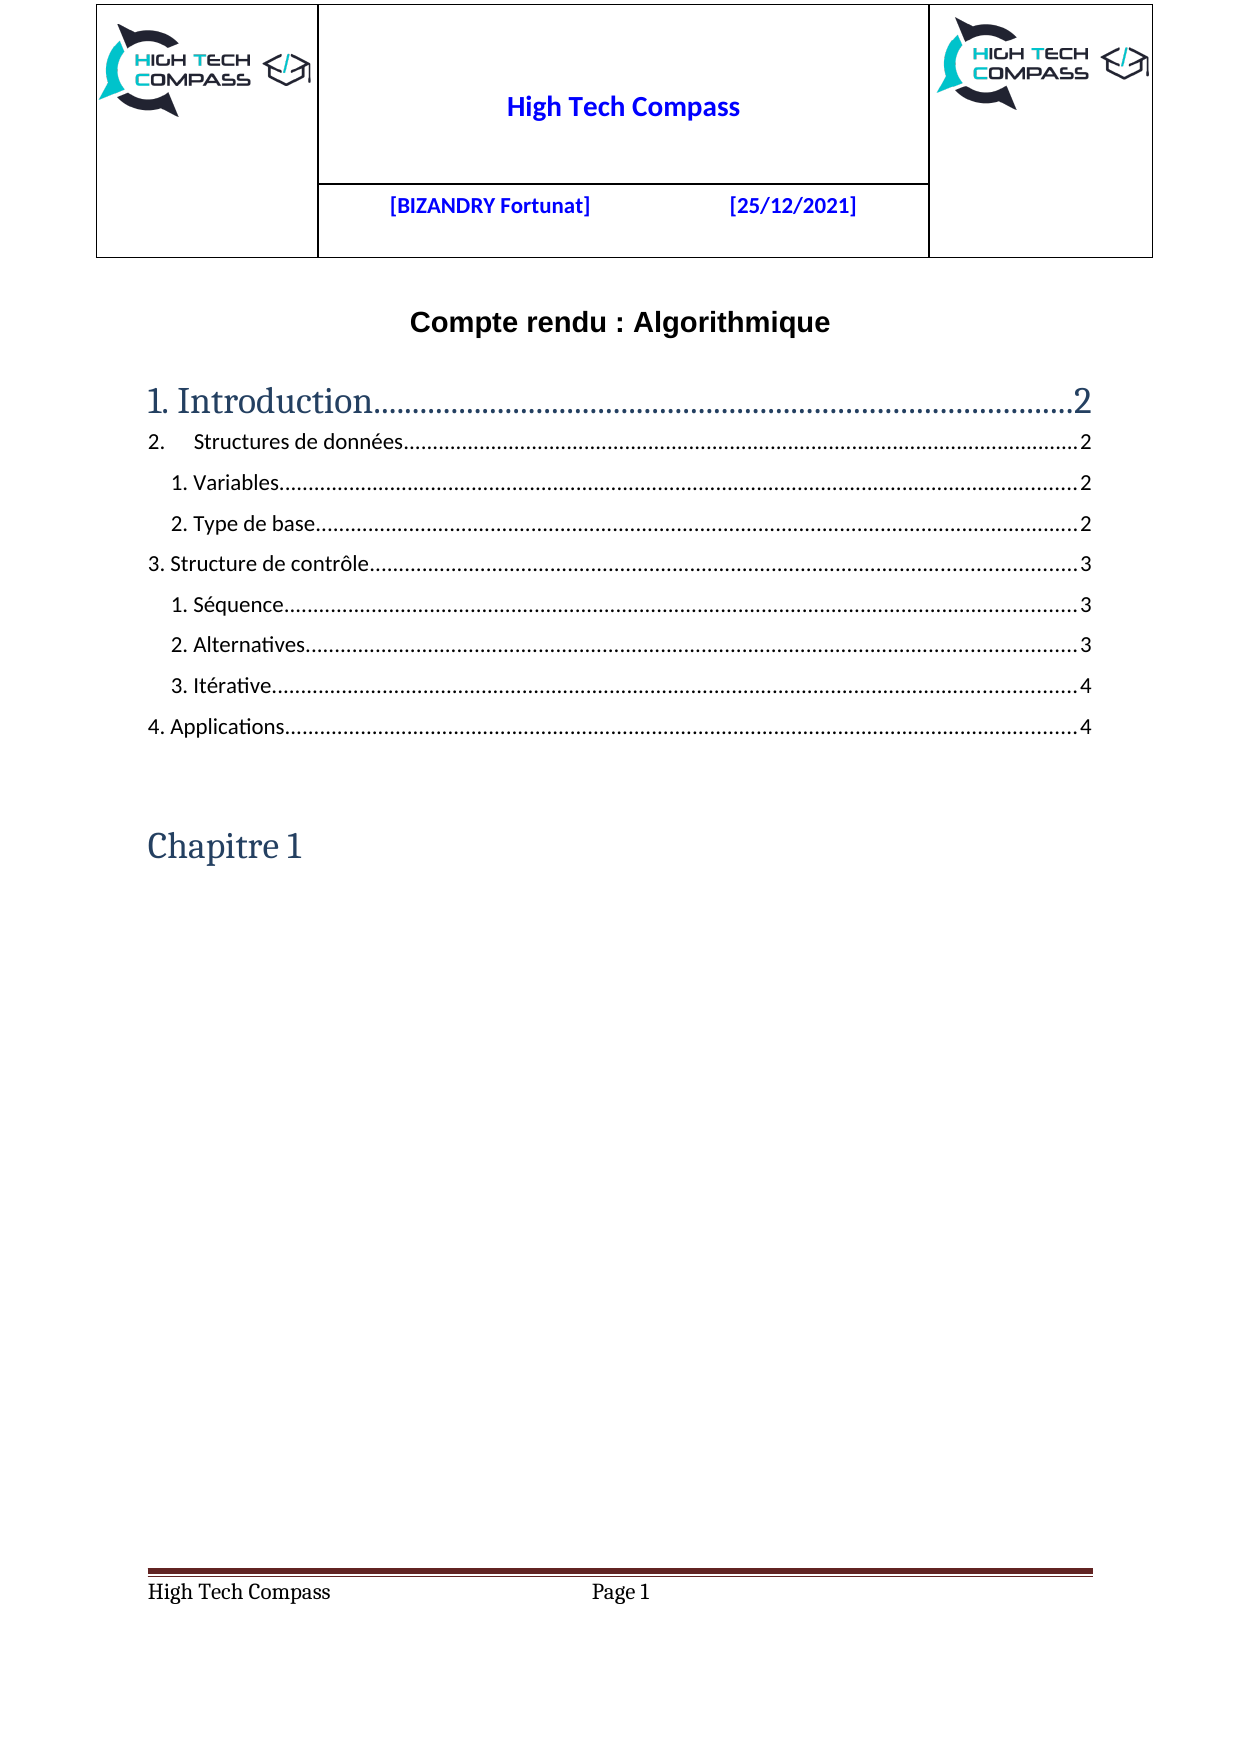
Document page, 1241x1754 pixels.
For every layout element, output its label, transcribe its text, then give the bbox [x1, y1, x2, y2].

picture [936, 17, 1149, 110]
picture [98, 24, 311, 117]
text Compte rendu : Algorithmique [148, 305, 1093, 338]
